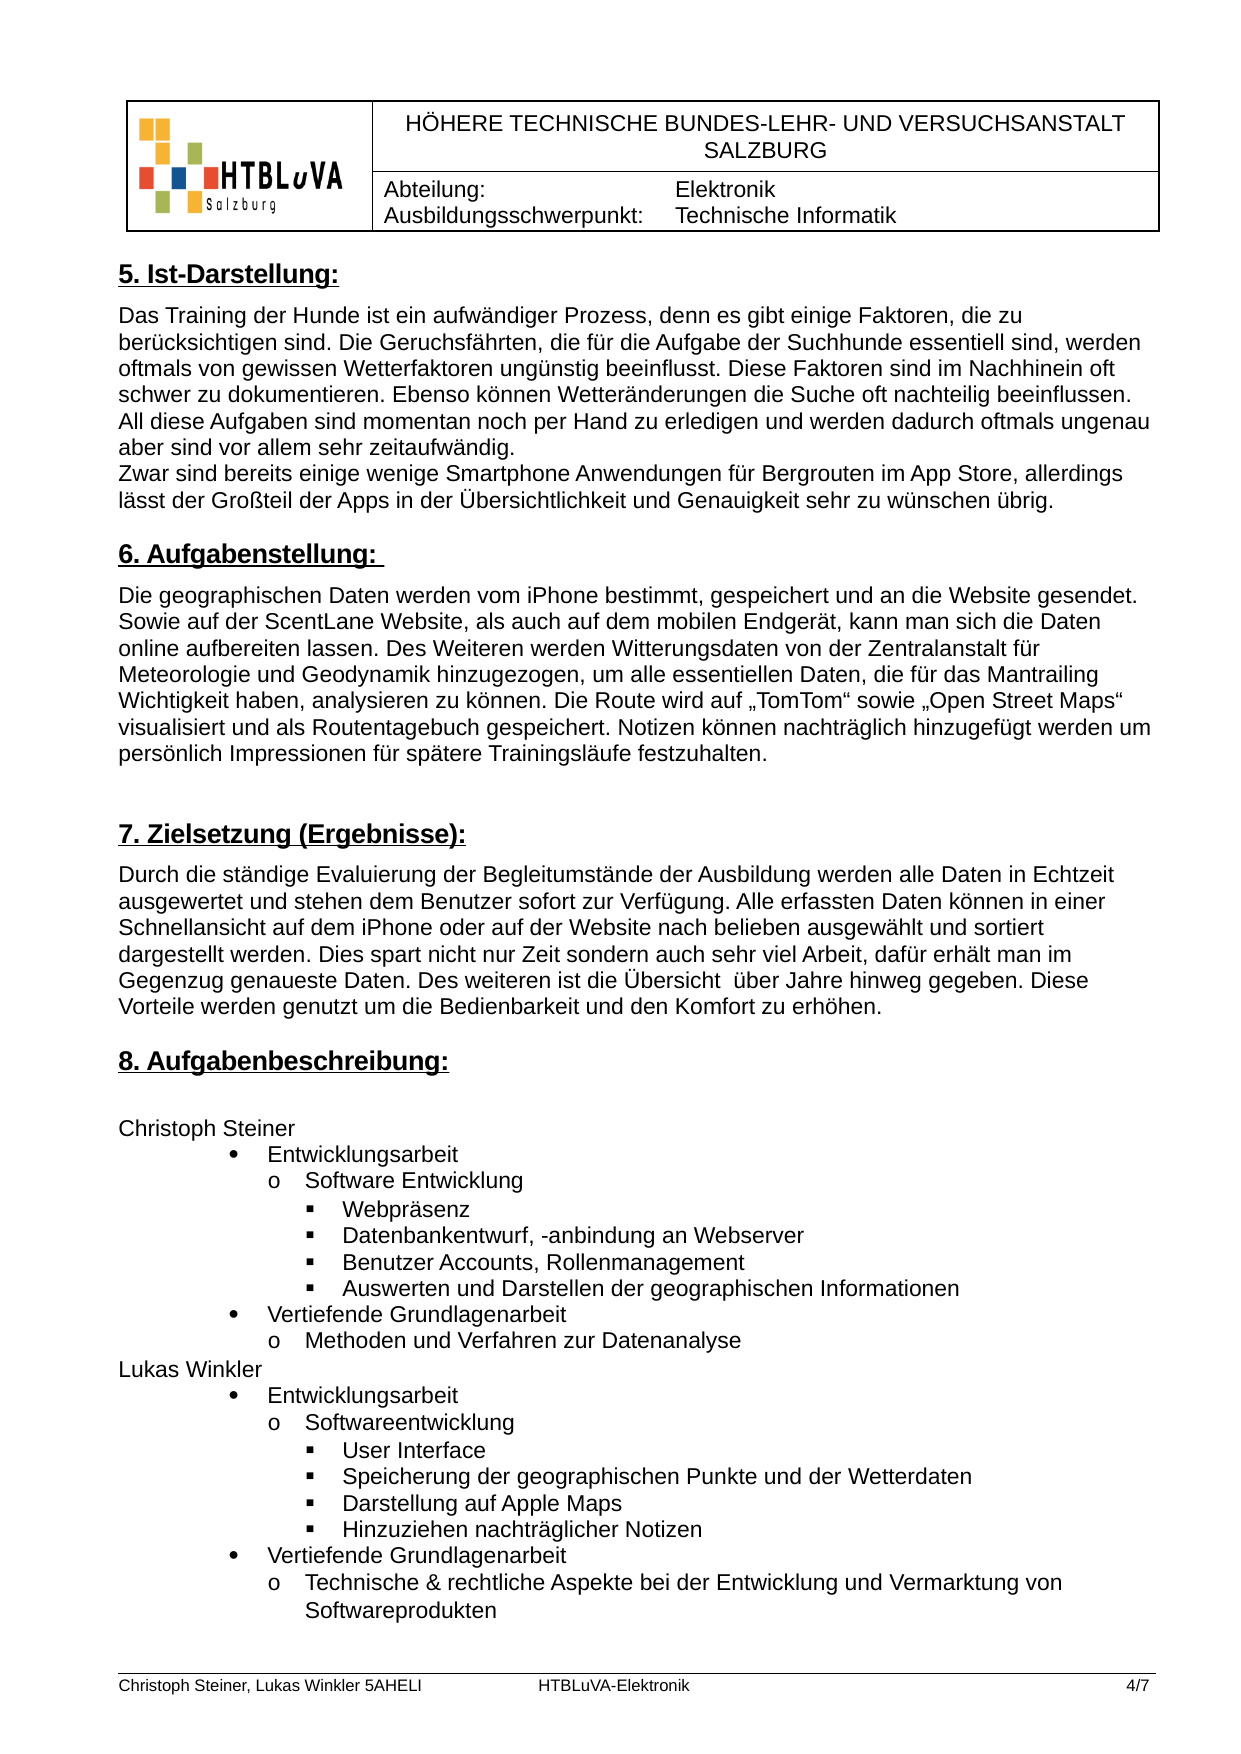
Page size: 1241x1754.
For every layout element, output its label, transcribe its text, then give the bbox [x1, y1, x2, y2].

list Vertiefende Grundlagenarbeit [229, 1542, 1152, 1569]
subtitle 5. Ist-Darstellung: [118, 258, 1152, 290]
list Hinzuziehen nachträglicher Notizen [304, 1516, 1152, 1542]
subtitle 6. Aufgabenstellung: [118, 538, 1152, 569]
subtitle 7. Zielsetzung (Ergebnisse): [118, 818, 1152, 849]
list Methoden und Verfahren zur Datenanalyse [267, 1327, 1152, 1356]
list Entwicklungsarbeit [229, 1382, 1152, 1408]
list Webpräsenz [304, 1196, 1152, 1222]
text Die geographischen Daten werden vom iPhone bestimmt, gespeichert und an die Website gesendet. Sowie auf der ScentLane Website, als auch auf dem mobilen Endgerät, kann man sich die Daten online aufbereiten lassen. Des Weiteren werden Witterungsdaten von der Zentralanstalt für Meteorologie und Geodynamik hinzugezogen, um alle essentiellen Daten, die für das Mantrailing Wichtigkeit haben, analysieren zu können. Die Route wird auf „TomTom“ sowie „Open Street Maps“ visualisiert und als Routentagebuch gespeichert. Notizen können nachträglich hinzugefügt werden um persönlich Impressionen für spätere Trainingsläufe festzuhalten. [118, 582, 1152, 766]
text Das Training der Hunde ist ein aufwändiger Prozess, denn es gibt einige Faktoren, die zu berücksichtigen sind. Die Geruchsfährten, die für die Aufgabe der Suchhunde essentiell sind, werden oftmals von gewissen Wetterfaktoren ungünstig beeinflusst. Diese Faktoren sind im Nachhinein oft schwer zu dokumentieren. Ebenso können Wetteränderungen die Suche oft nachteilig beeinflussen. All diese Aufgaben sind momentan noch per Hand zu erledigen und werden dadurch oftmals ungenau aber sind vor allem sehr zeitaufwändig. [118, 302, 1152, 460]
text Christoph Steiner [118, 1115, 1152, 1141]
list User Interface [304, 1437, 1152, 1463]
list Darstellung auf Apple Maps [304, 1489, 1152, 1516]
list Auswerten und Darstellen der geographischen Informationen [304, 1275, 1152, 1301]
list Software Entwicklung [267, 1167, 1152, 1196]
text Durch die ständige Evaluierung der Begleitumstände der Ausbildung werden alle Daten in Echtzeit ausgewertet und stehen dem Benutzer sofort zur Verfügung. Alle erfassten Daten können in einer Schnellansicht auf dem iPhone oder auf der Website nach belieben ausgewählt und sortiert dargestellt werden. Dies spart nicht nur Zeit sondern auch sehr viel Arbeit, dafür erhält man im Gegenzug genaueste Daten. Des weiteren ist die Übersicht über Jahre hinweg gegeben. Diese Vorteile werden genutzt um die Bedienbarkeit und den Komfort zu erhöhen. [118, 861, 1152, 1019]
list Speicherung der geographischen Punkte und der Wetterdaten [304, 1463, 1152, 1489]
list Vertiefende Grundlagenarbeit [229, 1301, 1152, 1327]
subtitle 8. Aufgabenbeschreibung: [118, 1044, 1152, 1076]
text Zwar sind bereits einige wenige Smartphone Anwendungen für Bergrouten im App Store, allerdings lässt der Großteil der Apps in der Übersichtlichkeit und Genauigkeit sehr zu wünschen übrig. [118, 460, 1152, 513]
text Lukas Winkler [118, 1356, 1152, 1382]
list Datenbankentwurf, -anbindung an Webserver [304, 1222, 1152, 1248]
list Entwicklungsarbeit [229, 1141, 1152, 1167]
list Softwareentwicklung [267, 1408, 1152, 1437]
list Benutzer Accounts, Rollenmanagement [304, 1248, 1152, 1275]
picture [138, 117, 344, 215]
list Technische & rechtliche Aspekte bei der Entwicklung und Vermarktung von Softwareprodukten [267, 1569, 1152, 1623]
